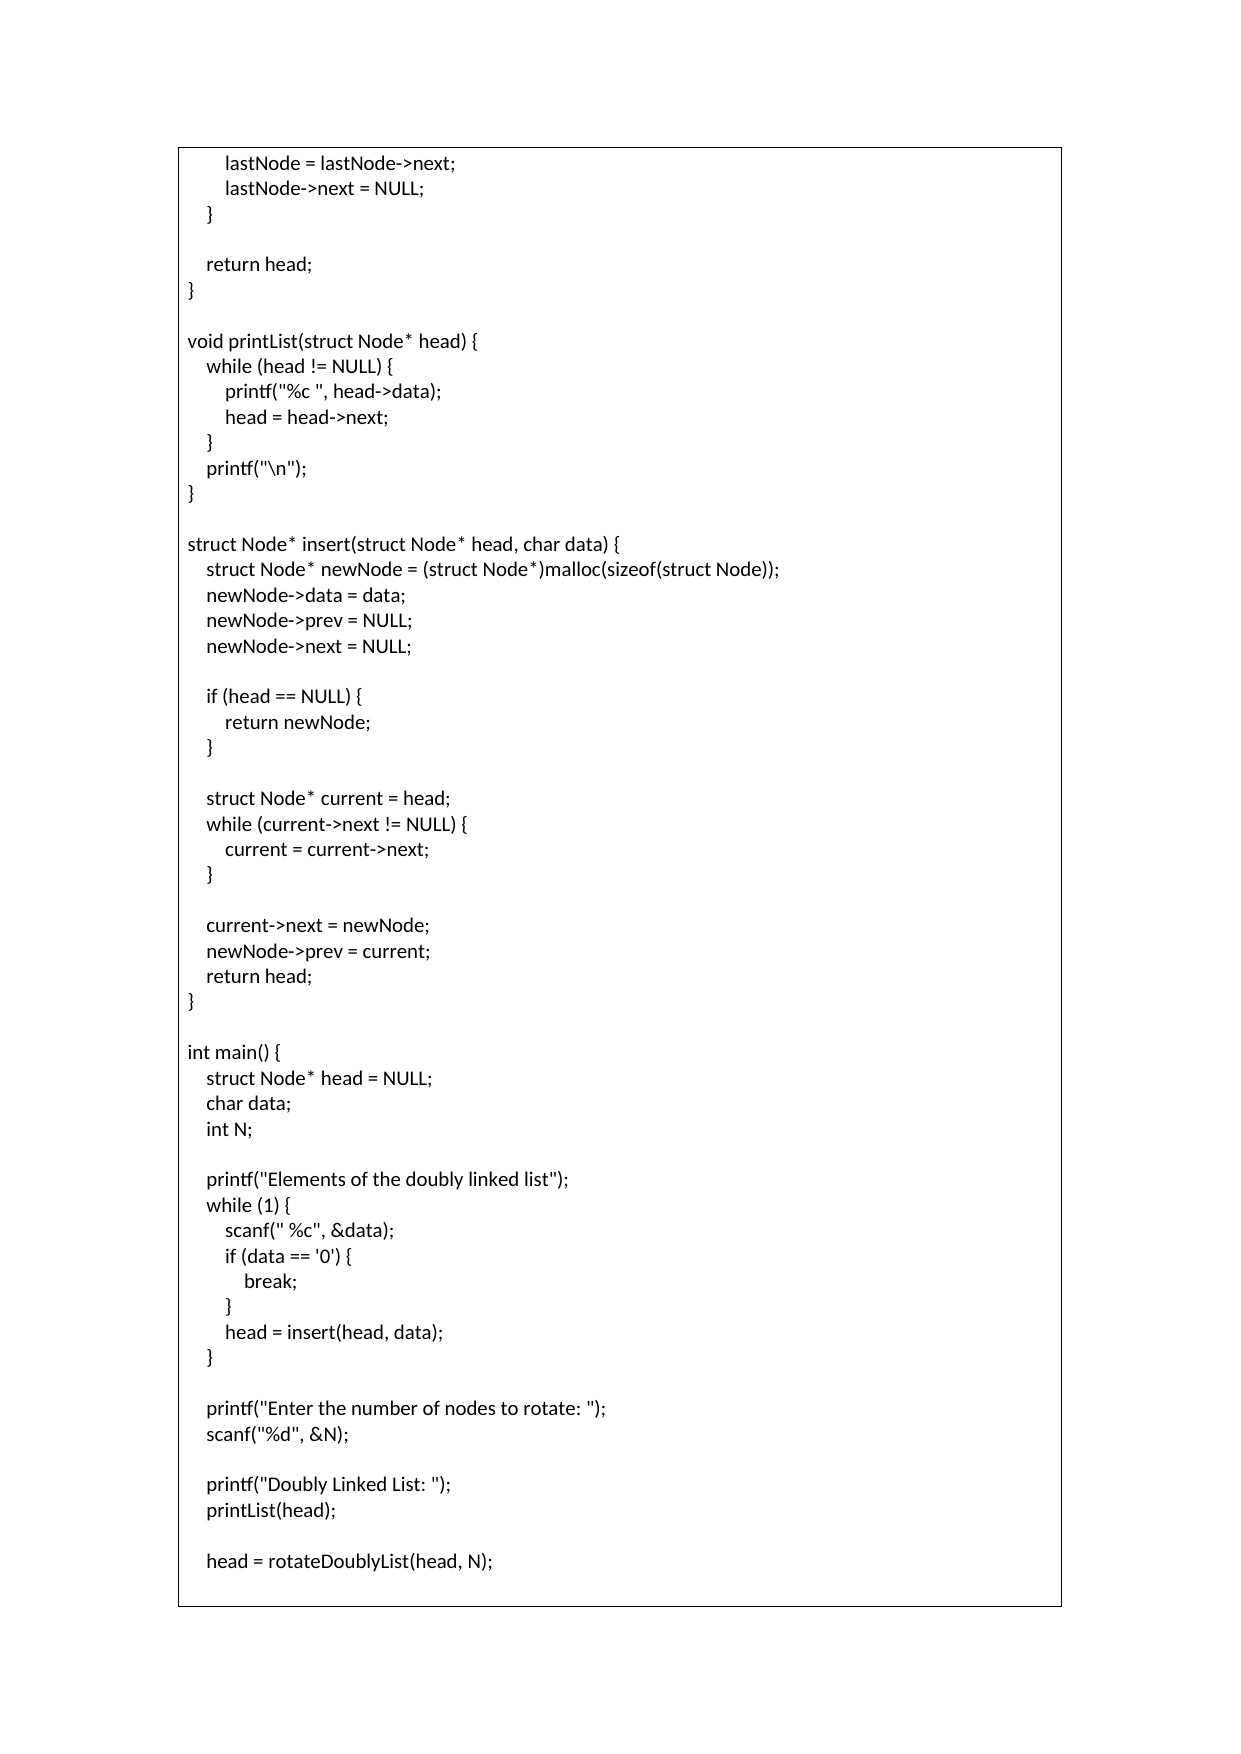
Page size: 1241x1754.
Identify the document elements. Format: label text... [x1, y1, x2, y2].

list } [187, 277, 1053, 302]
list while (head != NULL) { [187, 353, 1053, 379]
list newNode->prev = current; [187, 938, 1053, 963]
list } [187, 480, 1053, 506]
list } [187, 429, 1053, 455]
list if (data == '0') { [187, 1243, 1053, 1268]
list } [187, 201, 1053, 226]
list head = insert(head, data); [187, 1319, 1053, 1344]
list int main() { [187, 1039, 1053, 1065]
list current = current->next; [187, 836, 1053, 862]
list printf("%c ", head->data); [187, 379, 1053, 404]
list scanf("%d", &N); [187, 1421, 1053, 1446]
list printf("Enter the number of nodes to rotate: "); [187, 1395, 1053, 1421]
list return head; [187, 252, 1053, 277]
list } [187, 1294, 1053, 1319]
list newNode->next = NULL; [187, 633, 1053, 658]
list } [187, 989, 1053, 1014]
list while (1) { [187, 1192, 1053, 1217]
list if (head == NULL) { [187, 684, 1053, 709]
list scanf(" %c", &data); [187, 1217, 1053, 1243]
list return head; [187, 963, 1053, 989]
list void printList(struct Node* head) { [187, 328, 1053, 353]
list printf("\n"); [187, 455, 1053, 480]
list struct Node* current = head; [187, 785, 1053, 811]
list lastNode = lastNode->next; [187, 150, 1053, 175]
list while (current->next != NULL) { [187, 811, 1053, 836]
list } [187, 1344, 1053, 1370]
list return newNode; [187, 709, 1053, 734]
list } [187, 862, 1053, 887]
list newNode->data = data; [187, 582, 1053, 607]
list break; [187, 1268, 1053, 1294]
list lastNode->next = NULL; [187, 175, 1053, 201]
list struct Node* newNode = (struct Node*)malloc(sizeof(struct Node)); [187, 557, 1053, 582]
list int N; [187, 1116, 1053, 1141]
list printList(head); [187, 1497, 1053, 1522]
list printf("Elements of the doubly linked list"); [187, 1167, 1053, 1192]
list char data; [187, 1090, 1053, 1116]
list struct Node* head = NULL; [187, 1065, 1053, 1090]
list struct Node* insert(struct Node* head, char data) { [187, 531, 1053, 557]
list printf("Doubly Linked List: "); [187, 1472, 1053, 1497]
list current->next = newNode; [187, 912, 1053, 938]
list } [187, 734, 1053, 760]
list newNode->prev = NULL; [187, 607, 1053, 633]
list head = rotateDoublyList(head, N); [187, 1548, 1053, 1573]
list head = head->next; [187, 404, 1053, 429]
